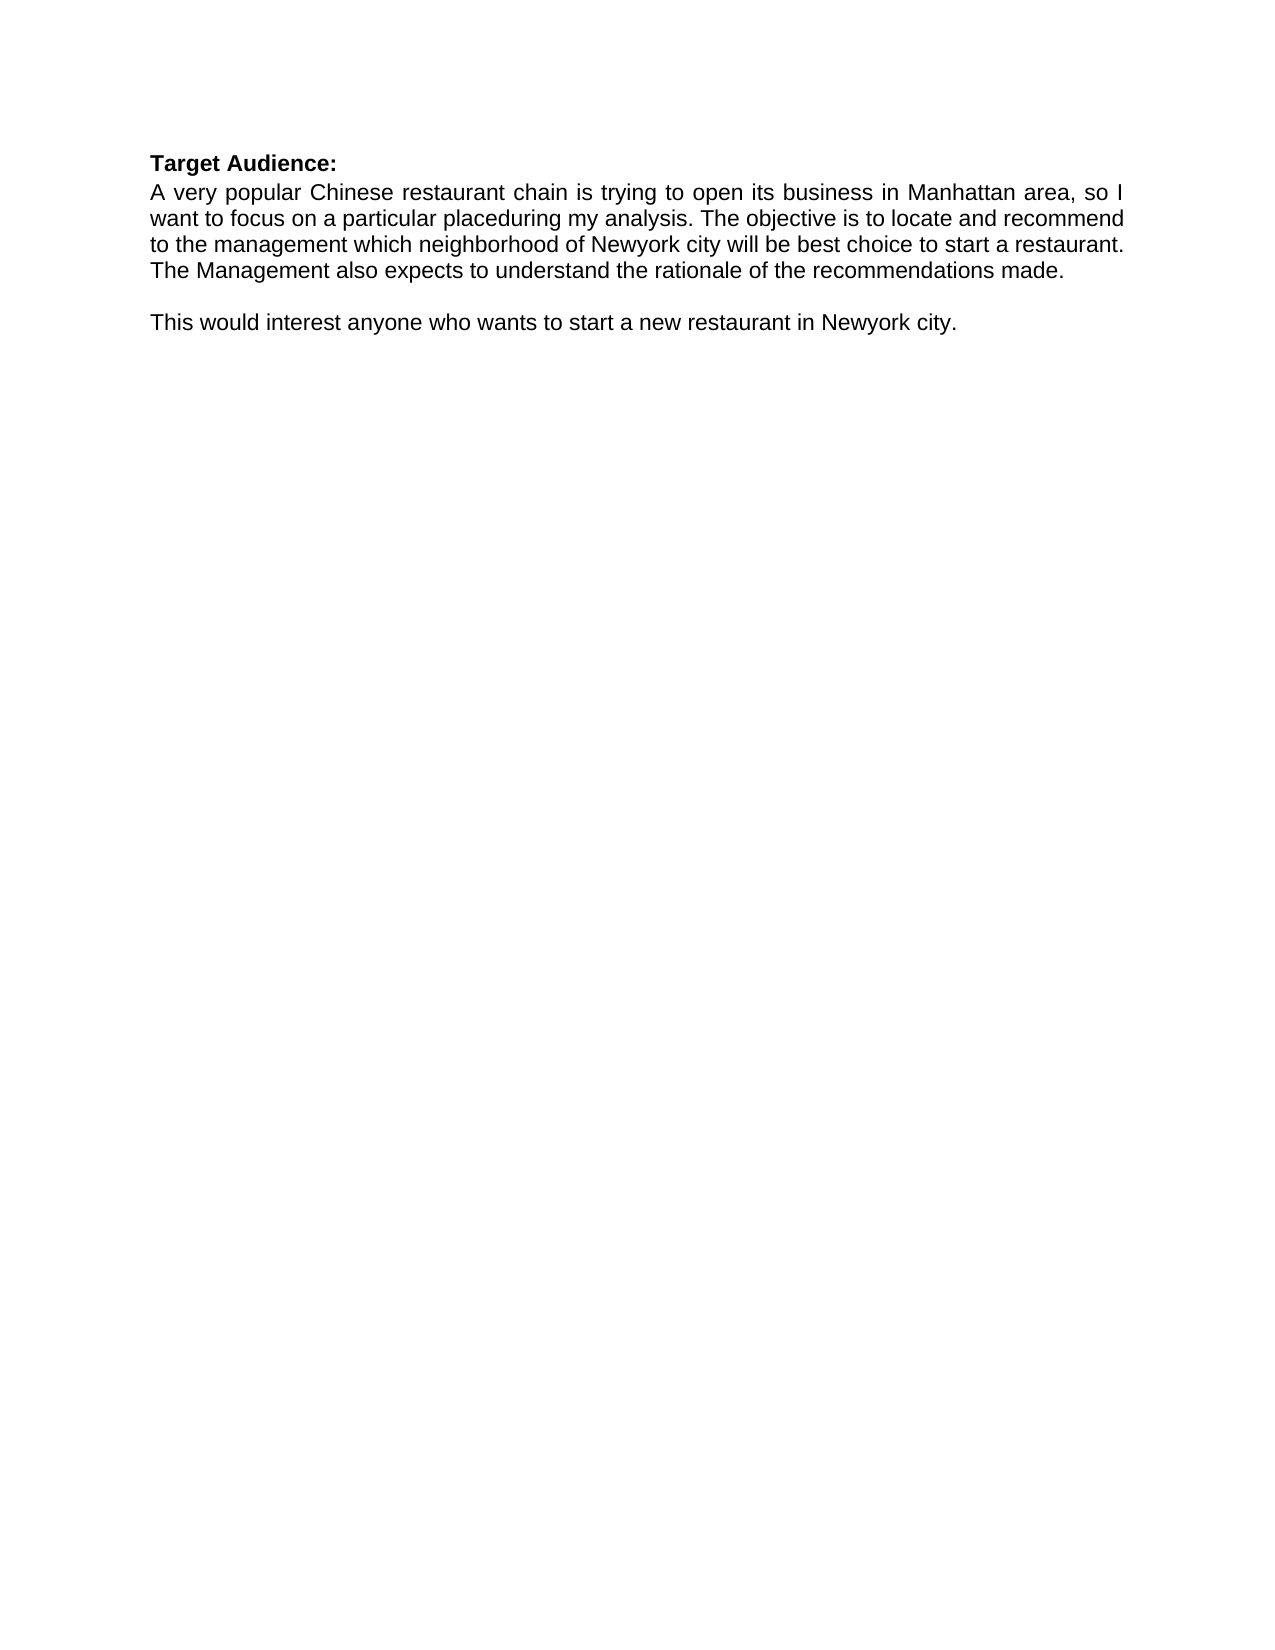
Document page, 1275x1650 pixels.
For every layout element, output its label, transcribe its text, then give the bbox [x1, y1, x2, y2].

text A very popular Chinese restaurant chain is trying to open its business in Manhattan area, so I want to focus on a particular placeduring my analysis. The objective is to locate and recommend to the management which neighborhood of Newyork city will be best choice to start a restaurant. The Management also expects to understand the rationale of the recommendations made. [150, 178, 1125, 284]
subtitle Target Audience: [150, 150, 1125, 176]
text This would interest anyone who wants to start a new restaurant in Newyork city. [150, 309, 1125, 335]
